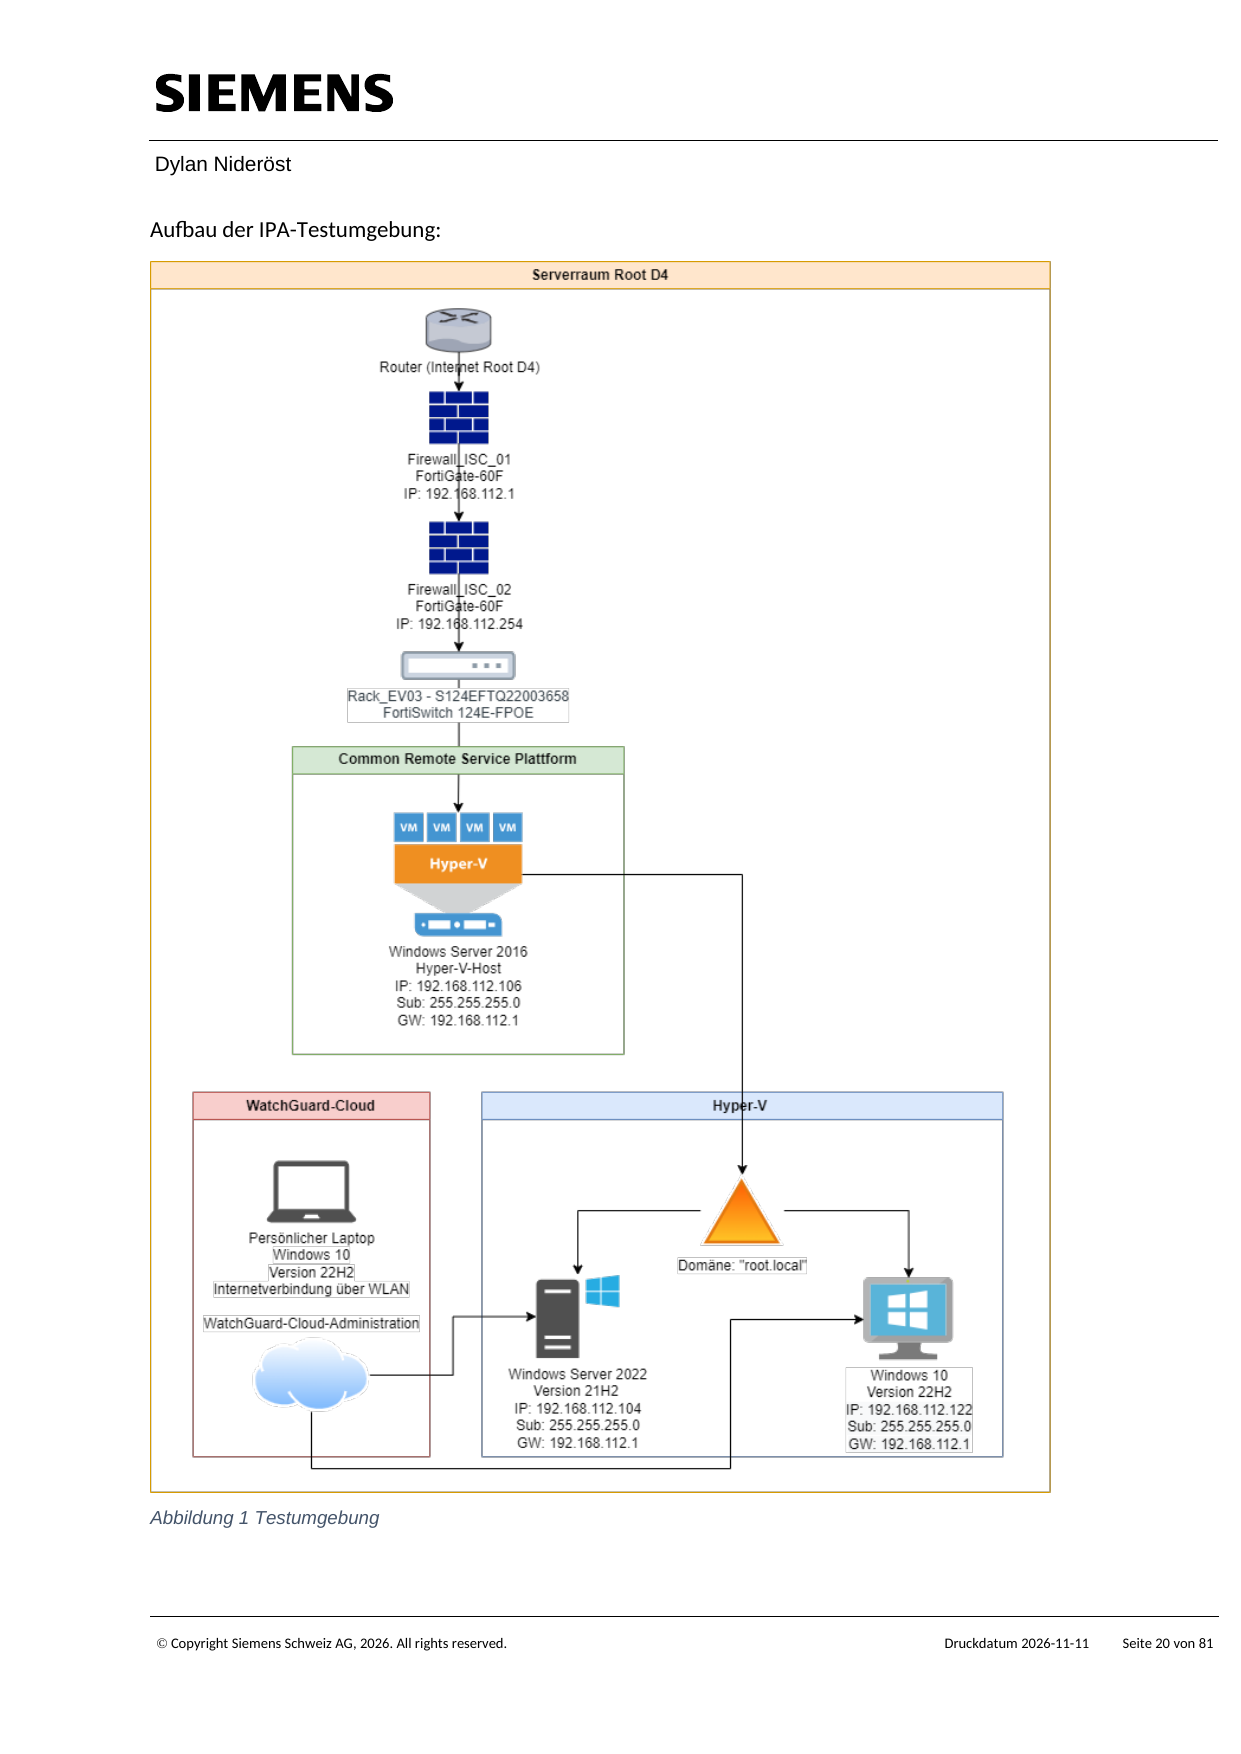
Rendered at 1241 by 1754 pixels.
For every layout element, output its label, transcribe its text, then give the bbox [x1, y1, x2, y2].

text Aufbau der IPA-Testumgebung: [150, 215, 1090, 243]
picture [150, 261, 1052, 1493]
